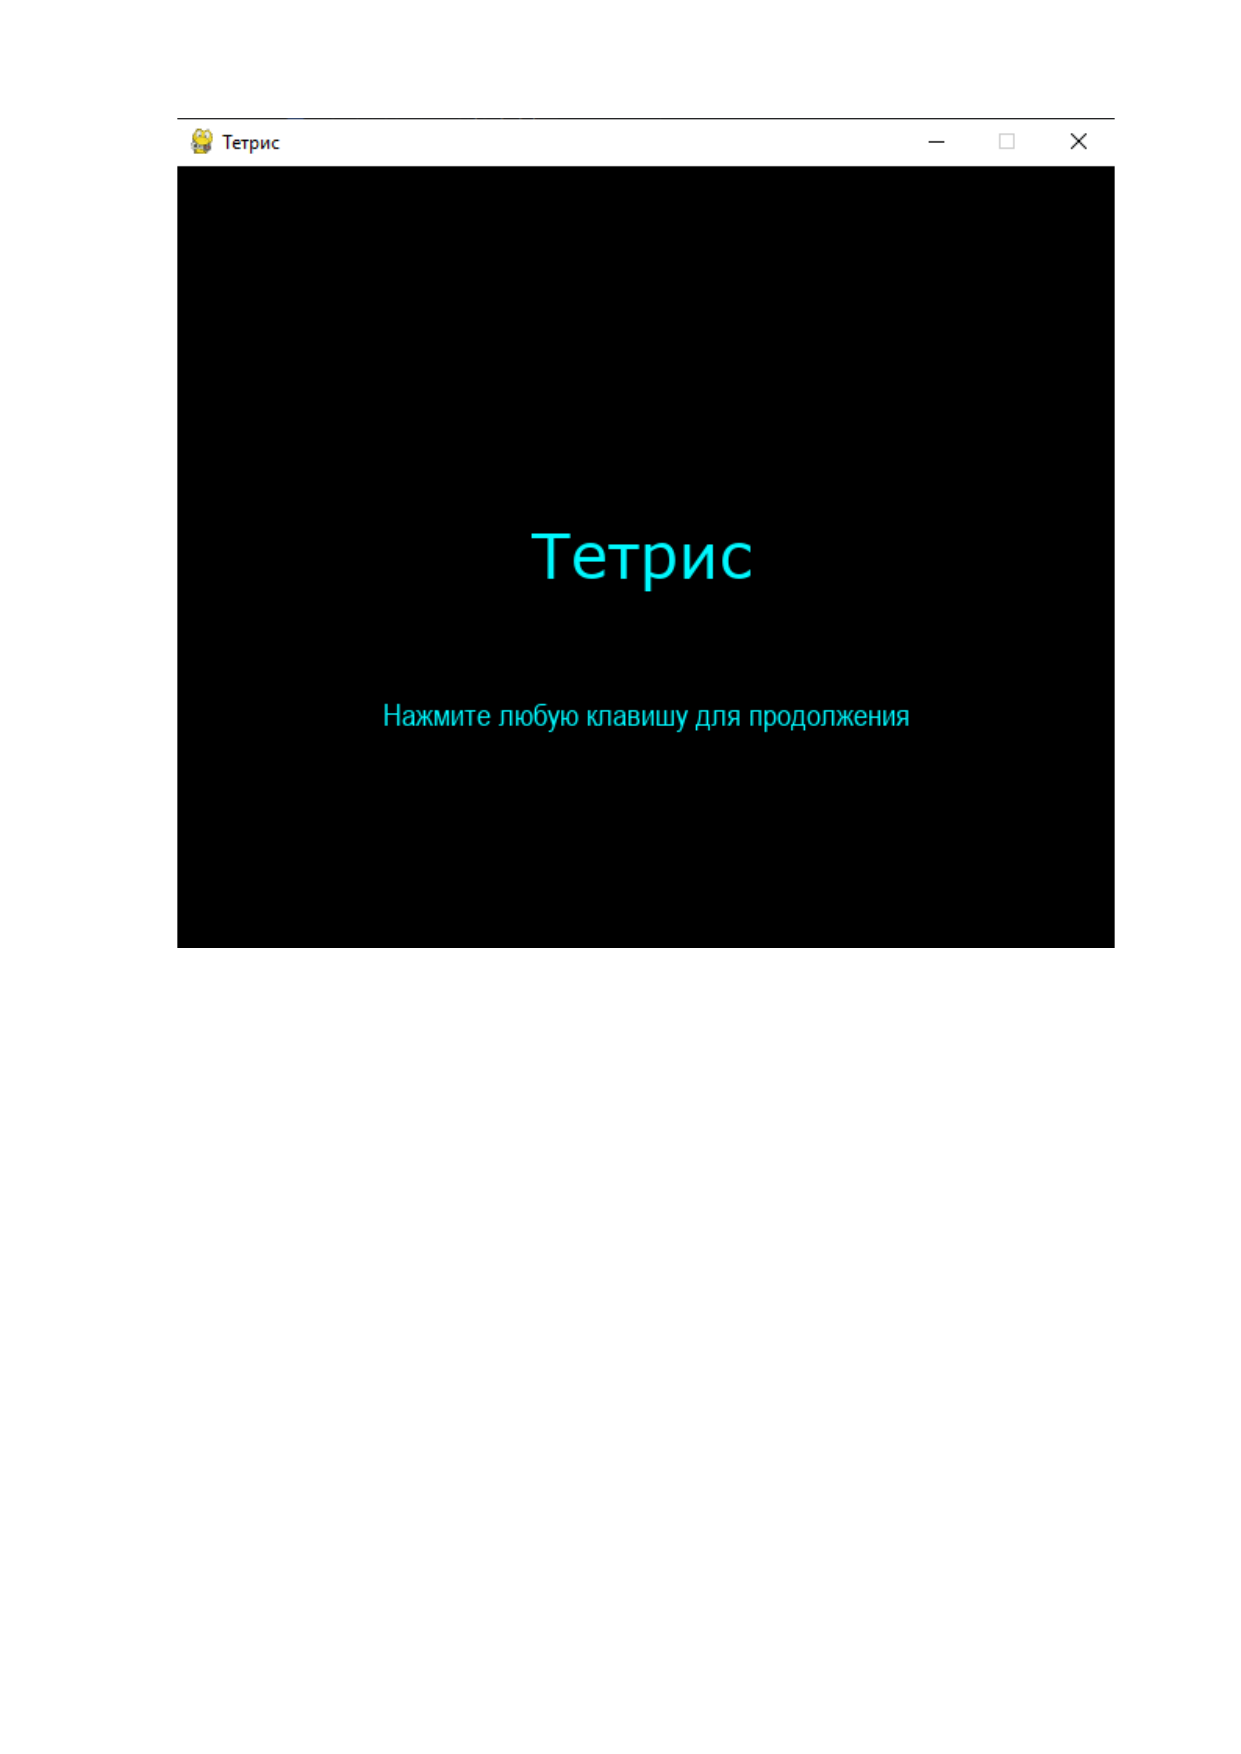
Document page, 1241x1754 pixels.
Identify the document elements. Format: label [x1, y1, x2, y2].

picture [177, 118, 1115, 948]
